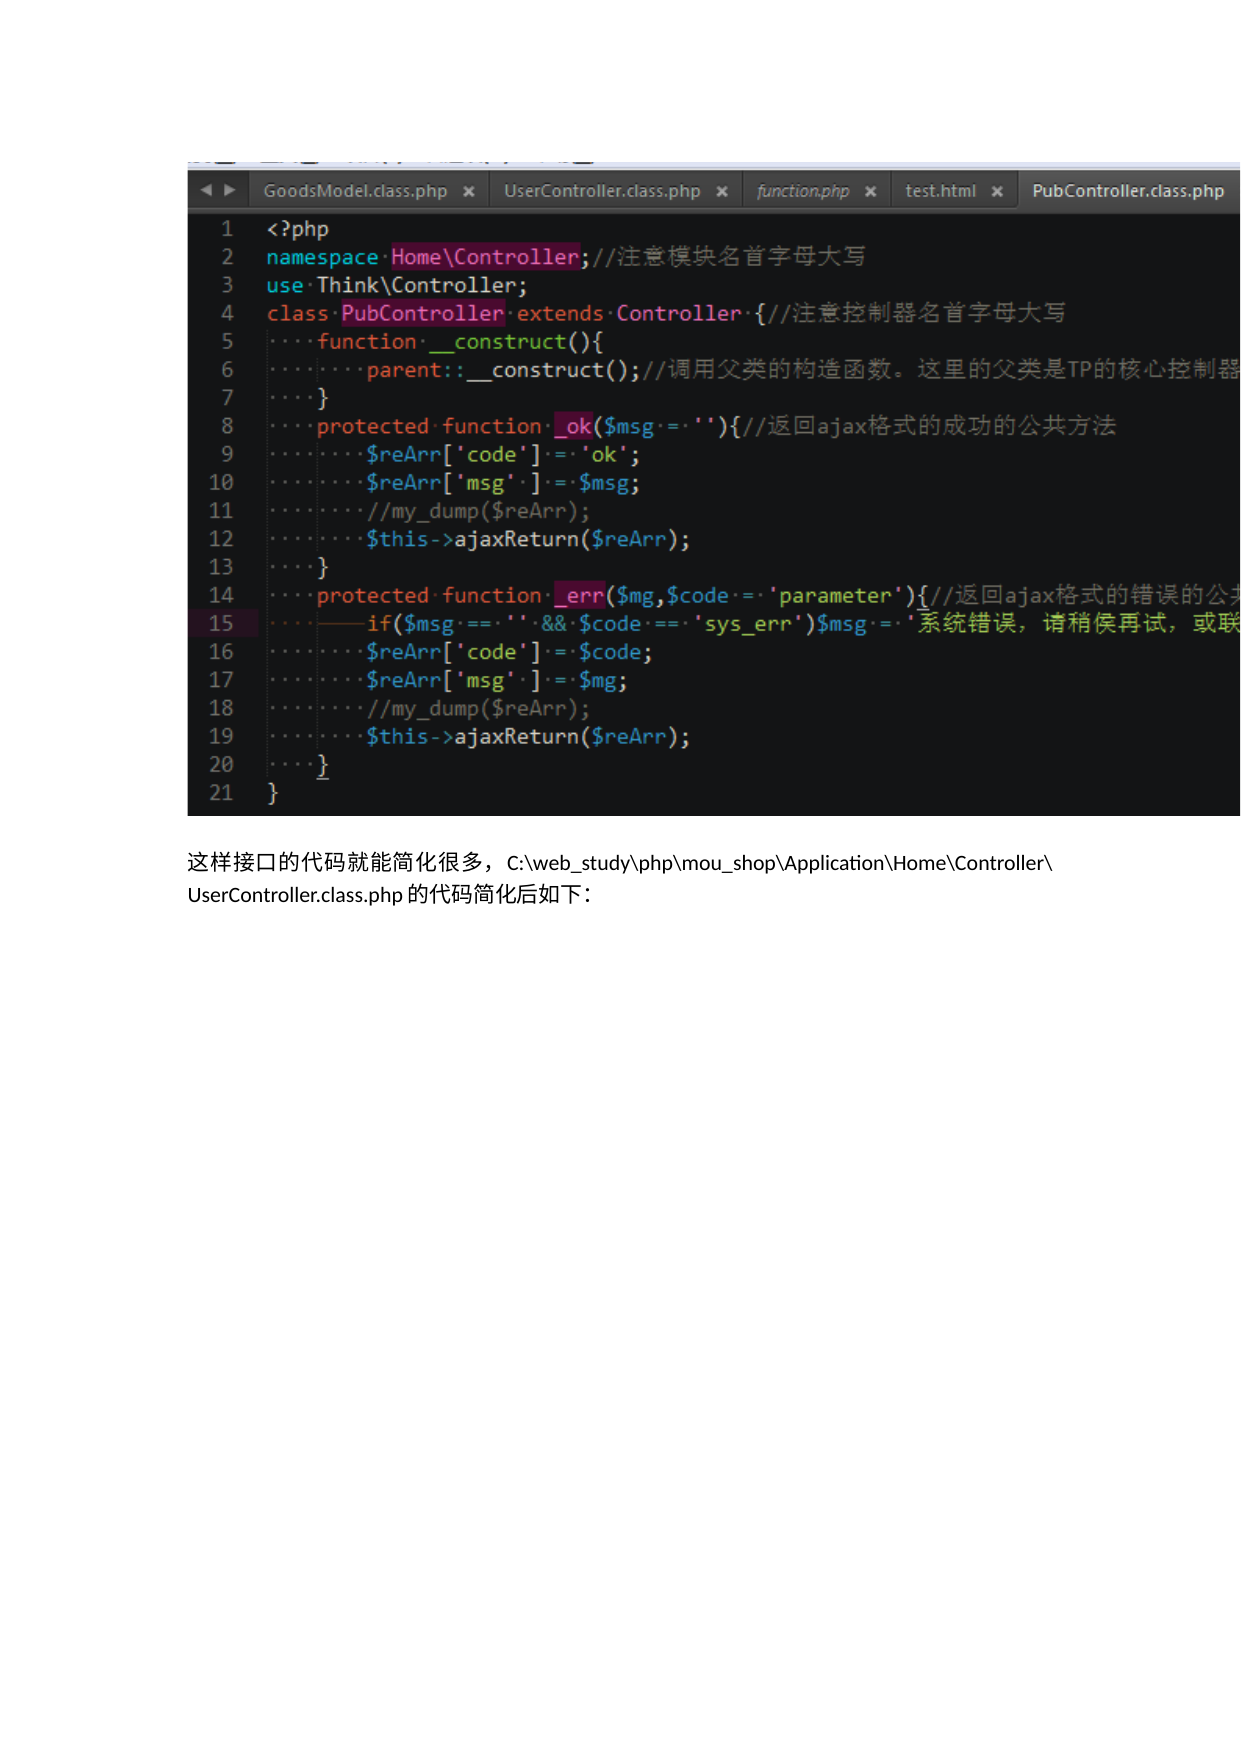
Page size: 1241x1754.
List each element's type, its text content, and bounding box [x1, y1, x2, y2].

picture [187, 162, 1241, 816]
text 这样接口的代码就能简化很多，C:\web_study\php\mou_shop\Application\Home\Controller\UserController.class.php的代码简化后如下： [187, 844, 1053, 909]
